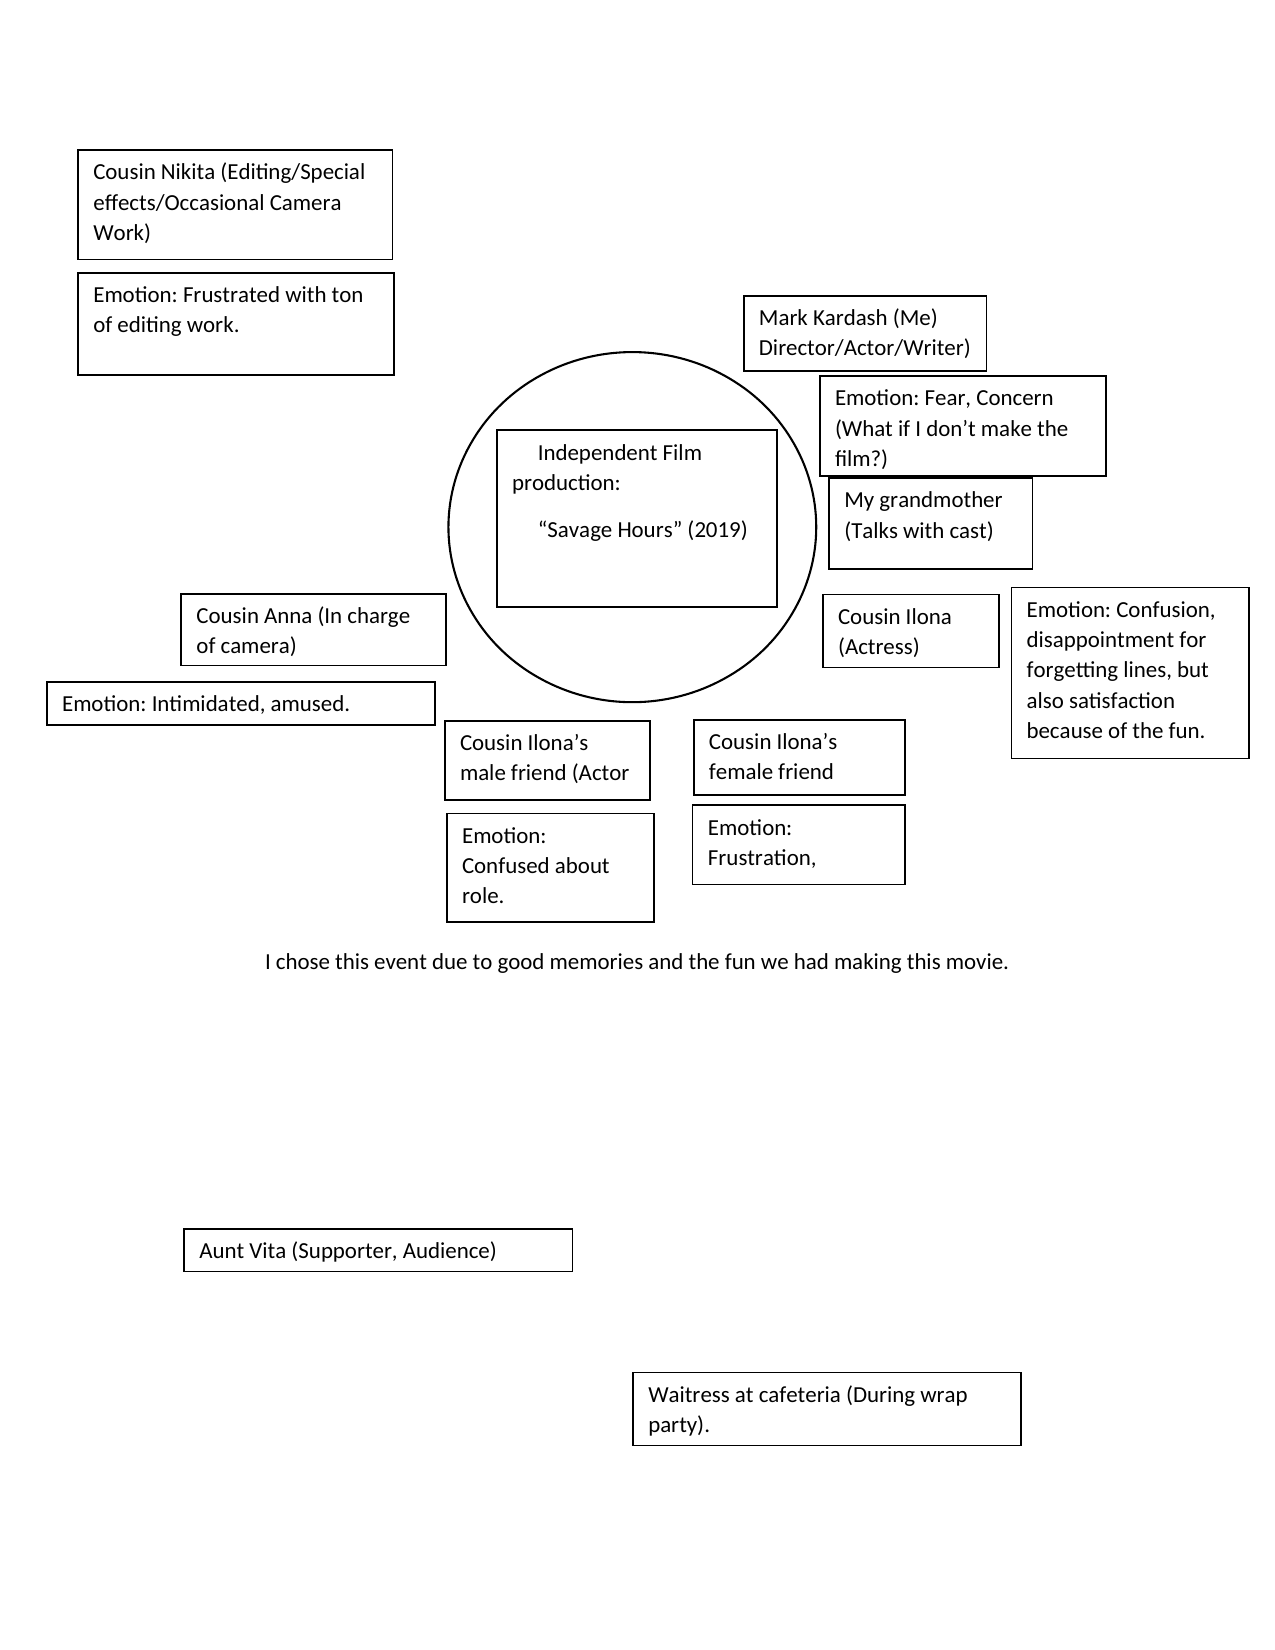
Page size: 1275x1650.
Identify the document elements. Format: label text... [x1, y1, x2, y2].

text I chose this event due to good memories and the fun we had making this movie. [150, 947, 1125, 975]
